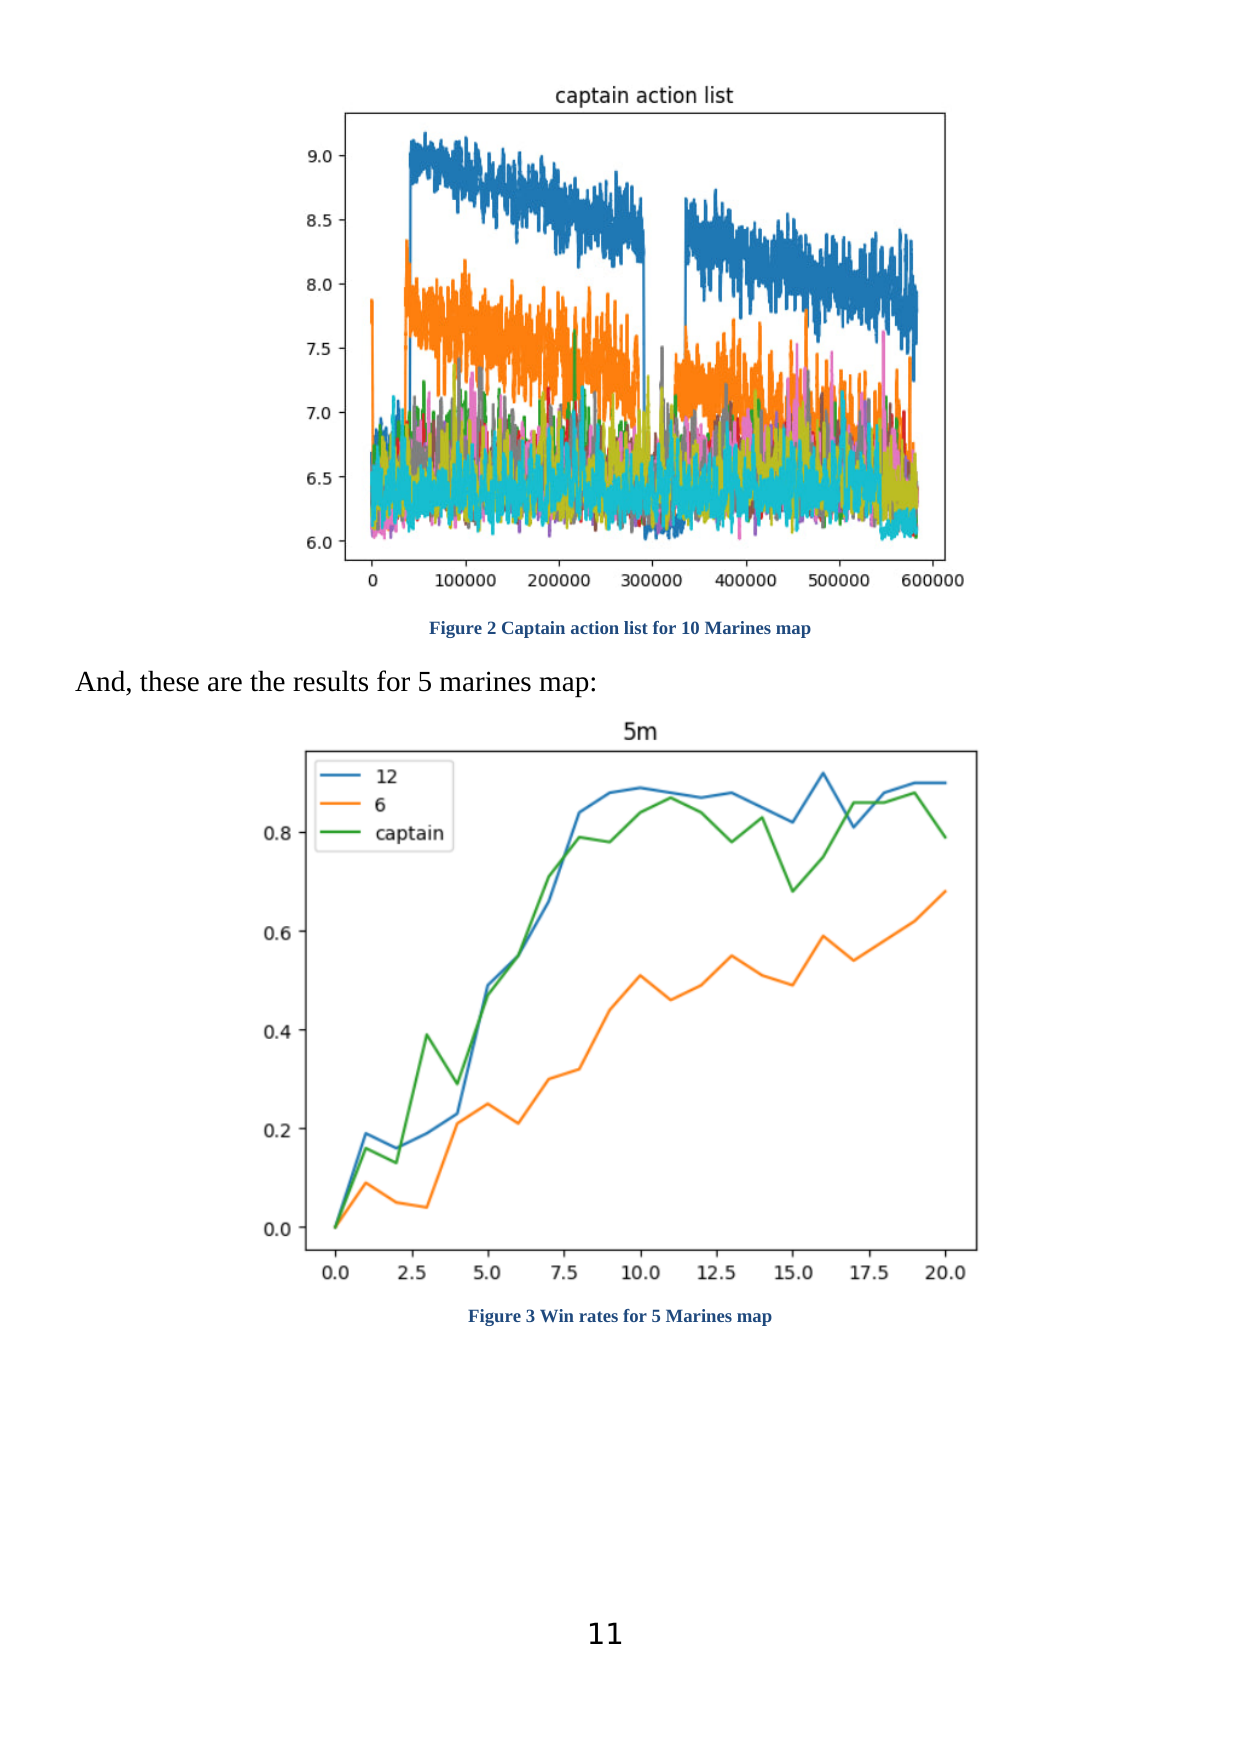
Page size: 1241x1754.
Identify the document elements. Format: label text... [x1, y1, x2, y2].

text And, these are the results for 5 marines map: [75, 664, 1165, 697]
picture [256, 714, 985, 1289]
picture [294, 75, 976, 601]
